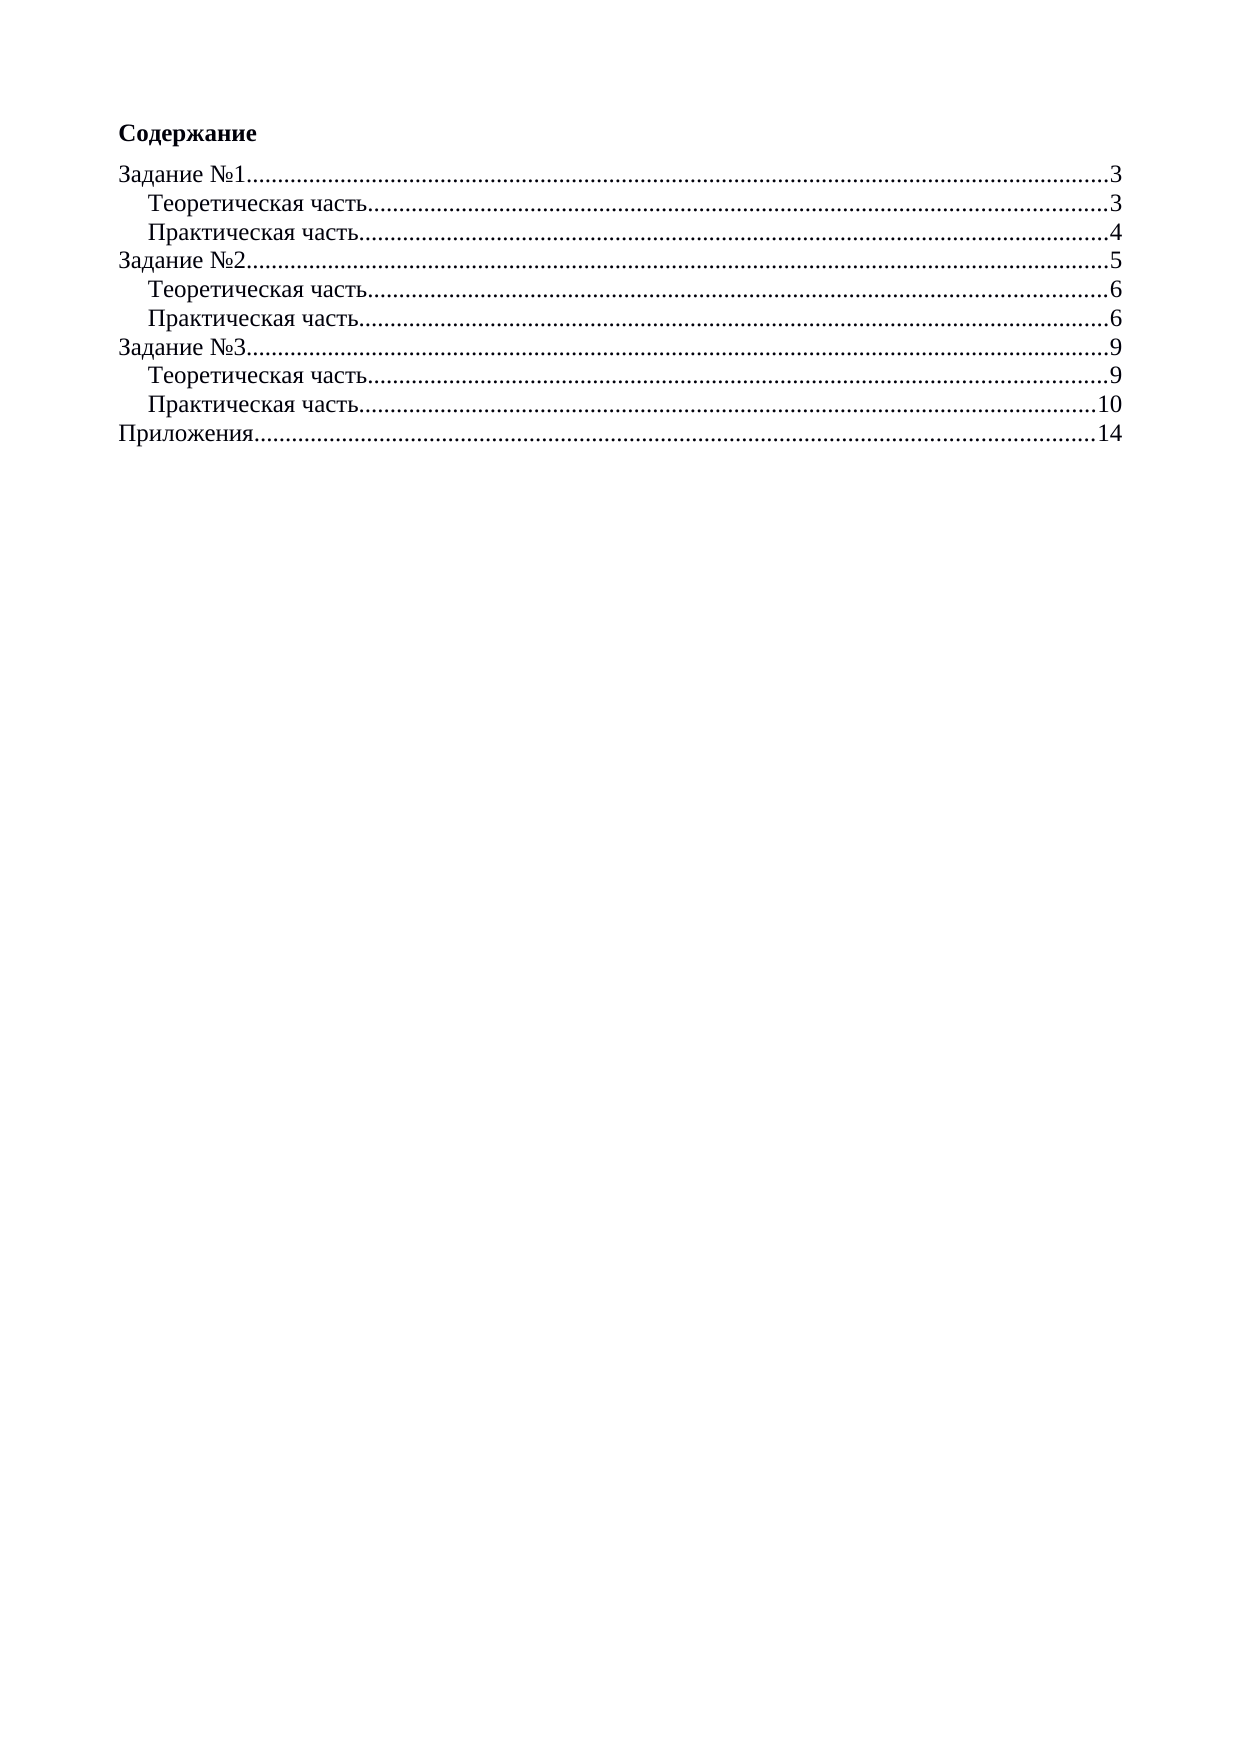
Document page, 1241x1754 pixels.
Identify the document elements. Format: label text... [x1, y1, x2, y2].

text Задание №1 3 [118, 159, 1122, 188]
text Содержание [118, 118, 1122, 147]
text Задание №3 9 [118, 332, 1122, 361]
text Практическая часть 4 [118, 217, 1122, 246]
text Теоретическая часть 9 [118, 361, 1122, 389]
text Практическая часть 6 [118, 303, 1122, 332]
text Приложения 14 [118, 418, 1122, 447]
text Теоретическая часть 3 [118, 188, 1122, 217]
text Задание №2 5 [118, 246, 1122, 274]
text Теоретическая часть 6 [118, 274, 1122, 303]
text Практическая часть 10 [118, 389, 1122, 418]
